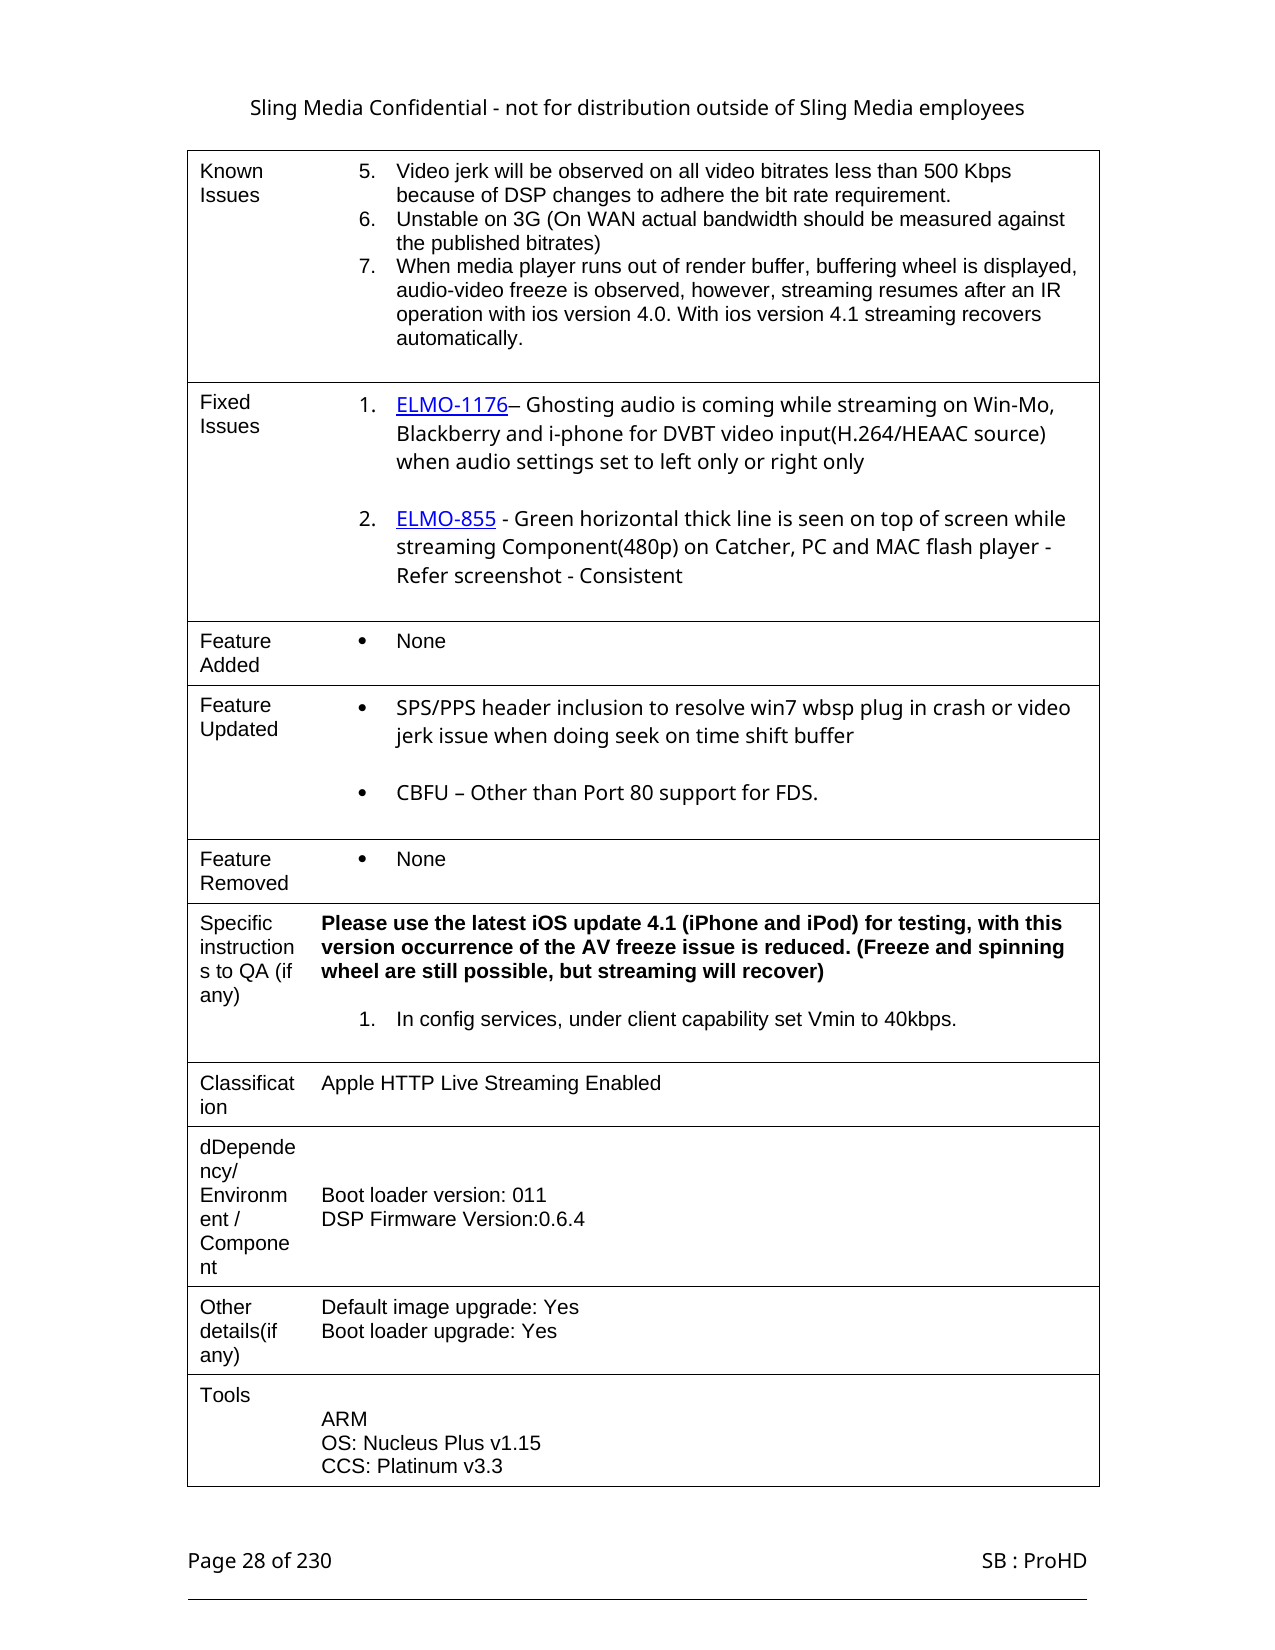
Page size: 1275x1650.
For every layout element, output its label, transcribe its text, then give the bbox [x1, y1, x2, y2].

table_cell Video jerk will be observed on all video bitrates less than 500 Kbps because of DSP changes to adhere the bit rate requirement. Unstable on 3G (On WAN actual bandwidth should be measured against the published bitrates) When media player runs out of render buffer, buffering wheel is displayed, audio-video freeze is observed, however, streaming resumes after an IR operation with ios version 4.0. With ios version 4.1 streaming recovers automatically. [309, 151, 1099, 382]
table_cell Default image upgrade: Yes Boot loader upgrade: Yes [309, 1287, 1099, 1374]
table_cell Other details(if any) [188, 1287, 309, 1374]
table_cell Feature Added [188, 622, 309, 685]
table_cell Feature Updated [188, 686, 309, 838]
table_cell dDependency/ Environment / Component [188, 1127, 309, 1286]
table_cell Boot loader version: 011 DSP Firmware Version:0.6.4 [309, 1127, 1099, 1286]
table_cell None [309, 840, 1099, 902]
table_cell Please use the latest iOS update 4.1 (iPhone and iPod) for testing, with this version occurrence of the AV freeze issue is reduced. (Freeze and spinning wheel are still possible, but streaming will recover) In config services, under client capability set Vmin to 40kbps. [309, 904, 1099, 1062]
table_cell Classification [188, 1063, 309, 1126]
table_cell ELMO-1176– Ghosting audio is coming while streaming on Win-Mo, Blackberry and i-phone for DVBT video input(H.264/HEAAC source) when audio settings set to left only or right only ELMO-855 - Green horizontal thick line is seen on top of screen while streaming Component(480p) on Catcher, PC and MAC flash player - Refer screenshot - Consistent [309, 383, 1099, 621]
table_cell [309, 1375, 1099, 1486]
table_cell Tools [188, 1375, 309, 1486]
table_cell Fixed Issues [188, 383, 309, 621]
table_cell Apple HTTP Live Streaming Enabled [309, 1063, 1099, 1126]
table_cell SPS/PPS header inclusion to resolve win7 wbsp plug in crash or video jerk issue when doing seek on time shift buffer CBFU – Other than Port 80 support for FDS. [309, 686, 1099, 838]
table_cell Specific instructions to QA (if any) [188, 904, 309, 1062]
table_cell Known Issues [188, 151, 309, 382]
table_cell Feature Removed [188, 840, 309, 902]
table_cell None [309, 622, 1099, 685]
